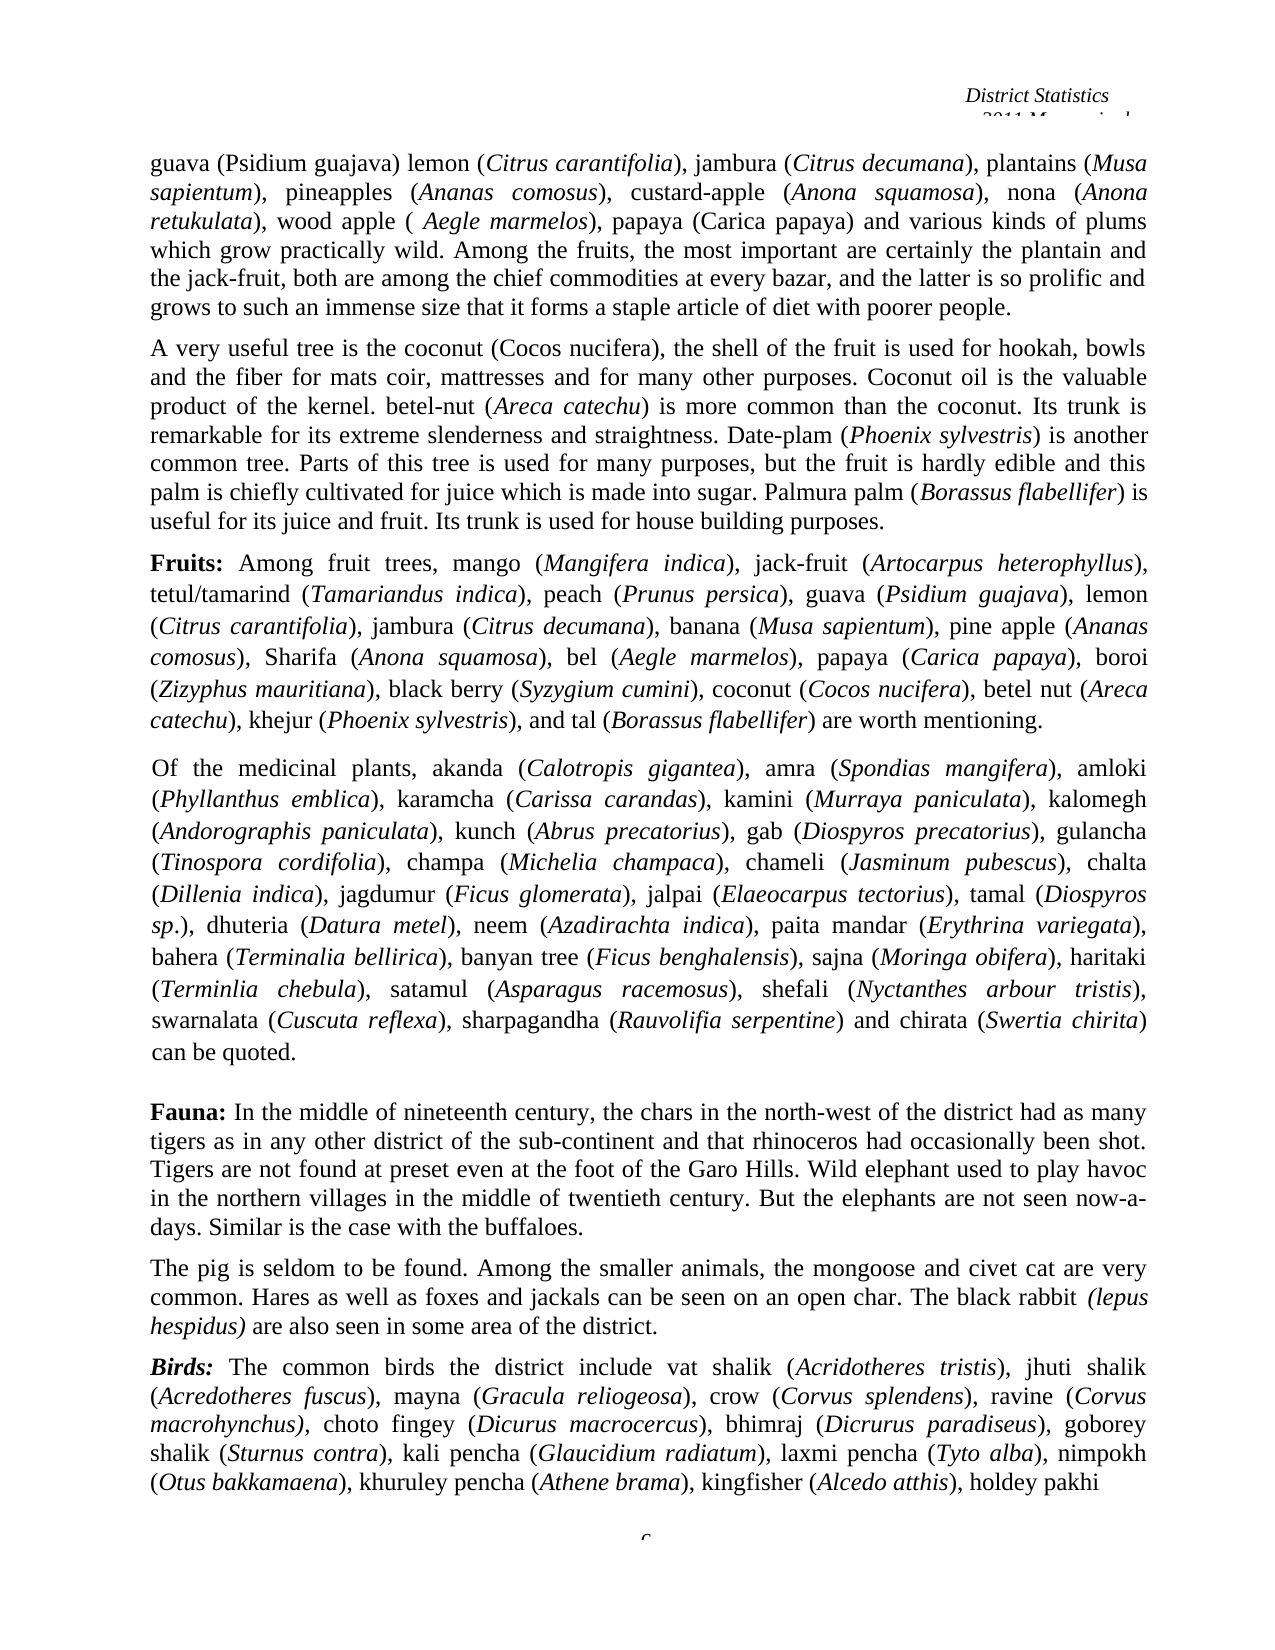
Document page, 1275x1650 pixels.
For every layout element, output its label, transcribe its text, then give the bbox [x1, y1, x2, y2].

text Fruits: Among fruit trees, mango (Mangifera indica), jack-fruit (Artocarpus heterophyllus), tetul/tamarind (Tamariandus indica), peach (Prunus persica), guava (Psidium guajava), lemon (Citrus carantifolia), jambura (Citrus decumana), banana (Musa sapientum), pine apple (Ananas comosus), Sharifa (Anona squamosa), bel (Aegle marmelos), papaya (Carica papaya), boroi (Zizyphus mauritiana), black berry (Syzygium cumini), coconut (Cocos nucifera), betel nut (Areca catechu), khejur (Phoenix sylvestris), and tal (Borassus flabellifer) are worth mentioning. [150, 548, 1148, 734]
text Birds: The common birds the district include vat shalik (Acridotheres tristis), jhuti shalik (Acredotheres fuscus), mayna (Gracula reliogeosa), crow (Corvus splendens), ravine (Corvus macrohynchus), choto fingey (Dicurus macrocercus), bhimraj (Dicrurus paradiseus), goborey shalik (Sturnus contra), kali pencha (Glaucidium radiatum), laxmi pencha (Tyto alba), nimpokh (Otus bakkamaena), khuruley pencha (Athene brama), kingfisher (Alcedo atthis), holdey pakhi [150, 1352, 1146, 1496]
text guava (Psidium guajava) lemon (Citrus carantifolia), jambura (Citrus decumana), plantains (Musa sapientum), pineapples (Ananas comosus), custard-apple (Anona squamosa), nona (Anona retukulata), wood apple ( Aegle marmelos), papaya (Carica papaya) and various kinds of plums which grow practically wild. Among the fruits, the most important are certainly the plantain and the jack-fruit, both are among the chief commodities at every bazar, and the latter is so prolific and grows to such an immense size that it forms a staple article of diet with poorer people. [150, 148, 1148, 321]
text A very useful tree is the coconut (Cocos nucifera), the shell of the fruit is used for hookah, bowls and the fiber for mats coir, mattresses and for many other purposes. Coconut oil is the valuable product of the kernel. betel-nut (Areca catechu) is more common than the coconut. Its trunk is remarkable for its extreme slenderness and straightness. Date-plam (Phoenix sylvestris) is another common tree. Parts of this tree is used for many purposes, but the fruit is hardly edible and this palm is chiefly cultivated for juice which is made into sugar. Palmura palm (Borassus flabellifer) is useful for its juice and fruit. Its trunk is used for house building purposes. [150, 333, 1148, 535]
text The pig is seldom to be found. Among the smaller animals, the mongoose and civet cat are very common. Hares as well as foxes and jackals can be seen on an open char. The black rabbit (lepus hespidus) are also seen in some area of the district. [150, 1253, 1148, 1339]
text Of the medicinal plants, akanda (Calotropis gigantea), amra (Spondias mangifera), amloki (Phyllanthus emblica), karamcha (Carissa carandas), kamini (Murraya paniculata), kalomegh (Andorographis paniculata), kunch (Abrus precatorius), gab (Diospyros precatorius), gulancha (Tinospora cordifolia), champa (Michelia champaca), chameli (Jasminum pubescus), chalta (Dillenia indica), jagdumur (Ficus glomerata), jalpai (Elaeocarpus tectorius), tamal (Diospyros sp.), dhuteria (Datura metel), neem (Azadirachta indica), paita mandar (Erythrina variegata), bahera (Terminalia bellirica), banyan tree (Ficus benghalensis), sajna (Moringa obifera), haritaki (Terminlia chebula), satamul (Asparagus racemosus), shefali (Nyctanthes arbour tristis), swarnalata (Cuscuta reflexa), sharpagandha (Rauvolifia serpentine) and chirata (Swertia chirita) can be quoted. [151, 753, 1147, 1066]
text Fauna: In the middle of nineteenth century, the chars in the north-west of the district had as many tigers as in any other district of the sub-continent and that rhinoceros had occasionally been shot. Tigers are not found at preset even at the foot of the Garo Hills. Wild elephant used to play havoc in the northern villages in the middle of twentieth century. But the elephants are not seen now-a- days. Similar is the case with the buffaloes. [150, 1097, 1148, 1241]
